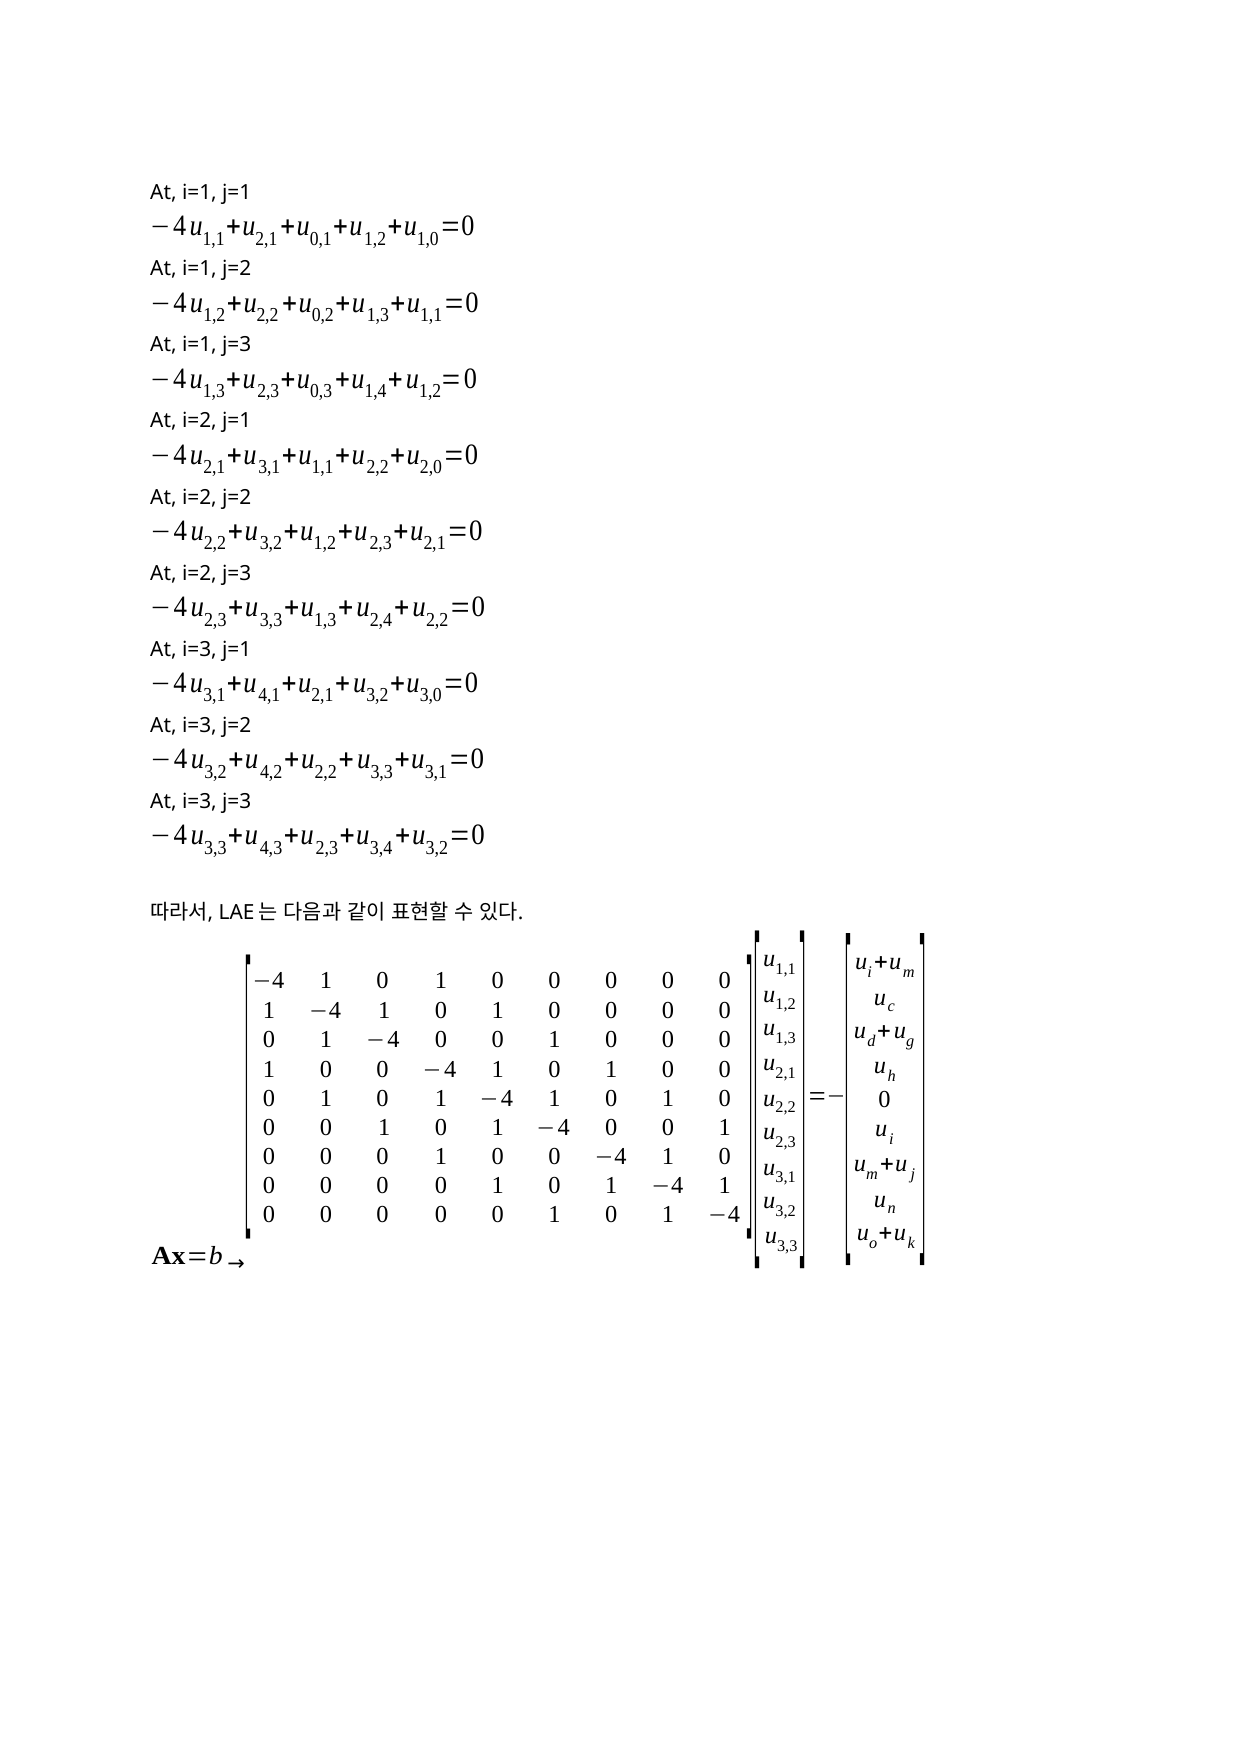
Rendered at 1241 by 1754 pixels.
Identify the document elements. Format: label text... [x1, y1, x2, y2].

text At, i=1, j=3 [150, 329, 1090, 358]
text At, i=2, j=1 [150, 406, 1090, 434]
text At, i=2, j=2 [150, 482, 1090, 510]
text → [150, 930, 1090, 1276]
text At, i=3, j=1 [150, 634, 1090, 662]
text At, i=3, j=2 [150, 710, 1090, 739]
text At, i=2, j=3 [150, 558, 1090, 586]
text At, i=3, j=3 [150, 786, 1090, 815]
text At, i=1, j=2 [150, 253, 1090, 282]
text 따라서, LAE는 다음과 같이 표현할 수 있다. [150, 895, 1090, 925]
text At, i=1, j=1 [150, 177, 1090, 206]
